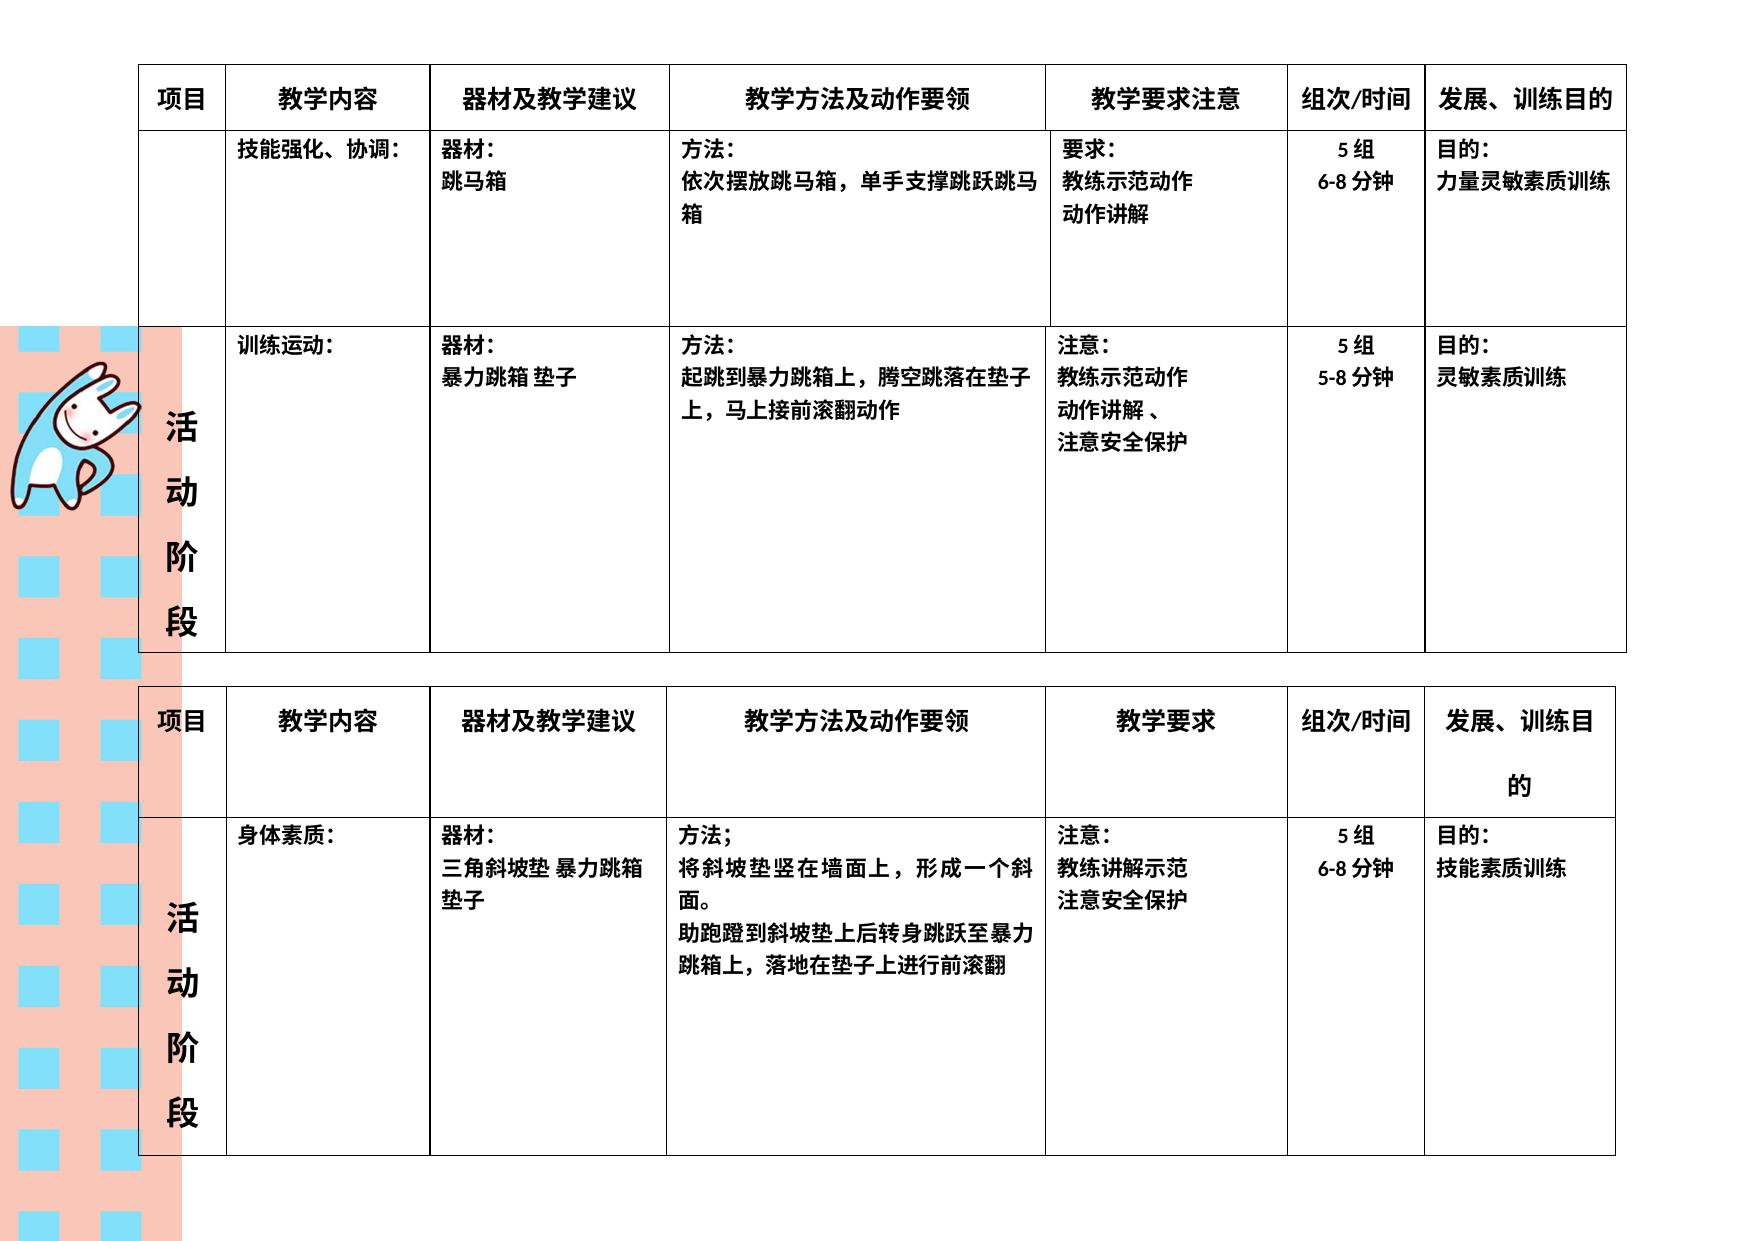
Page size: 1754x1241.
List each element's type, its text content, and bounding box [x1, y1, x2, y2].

table_header 器材及教学建议 [431, 65, 669, 130]
table_cell 活动阶段 [139, 818, 226, 1155]
table_header 教学要求 [1046, 687, 1287, 817]
table_cell 器材： 三角斜坡垫 暴力跳箱 垫子 [431, 818, 666, 1155]
table_header 组次/时间 [1288, 65, 1424, 130]
table_cell 目的： 技能素质训练 [1425, 818, 1615, 1155]
table_cell 5组 6-8分钟 [1288, 818, 1424, 1155]
table_cell 器材： 跳马箱 [431, 131, 669, 326]
table_header 教学内容 [227, 687, 429, 817]
table_cell 活动阶段 [139, 327, 225, 652]
table_header 教学方法及动作要领 [667, 687, 1045, 817]
picture [0, 326, 1754, 1241]
table_cell 目的： 灵敏素质训练 [1426, 327, 1626, 652]
table_cell 注意： 教练讲解示范 注意安全保护 [1046, 818, 1287, 1155]
table_header 教学内容 [226, 65, 429, 130]
table_cell 训练运动： [226, 327, 429, 652]
table_cell 注意： 教练示范动作 动作讲解 、 注意安全保护 [1046, 327, 1287, 652]
table_header 项目 [139, 65, 225, 130]
table_cell 要求： 教练示范动作 动作讲解 [1051, 131, 1287, 326]
table_cell 5组 5-8分钟 [1288, 327, 1424, 652]
table_cell 身体素质： [227, 818, 429, 1155]
table_cell 器材： 暴力跳箱 垫子 [431, 327, 669, 652]
table_header 发展、训练目的 [1426, 65, 1626, 130]
table_cell 方法； 将斜坡垫竖在墙面上，形成一个斜面。 助跑蹬到斜坡垫上后转身跳跃至暴力跳箱上，落地在垫子上进行前滚翻 [667, 818, 1045, 1155]
table_cell 方法： 起跳到暴力跳箱上，腾空跳落在垫子上，马上接前滚翻动作 [670, 327, 1045, 652]
table_header 发展、训练目的 [1425, 687, 1615, 817]
table_cell 方法： 依次摆放跳马箱，单手支撑跳跃跳马箱 [670, 131, 1050, 326]
table_header 教学要求注意 [1046, 65, 1287, 130]
table_cell 技能强化、协调： [226, 131, 429, 326]
table_header 组次/时间 [1288, 687, 1424, 817]
table_header 器材及教学建议 [431, 687, 666, 817]
table_header 项目 [139, 687, 226, 817]
table_header 教学方法及动作要领 [670, 65, 1045, 130]
table_cell 目的： 力量灵敏素质训练 [1426, 131, 1626, 326]
table_cell [139, 131, 225, 326]
table_cell 5组 6-8分钟 [1288, 131, 1424, 326]
